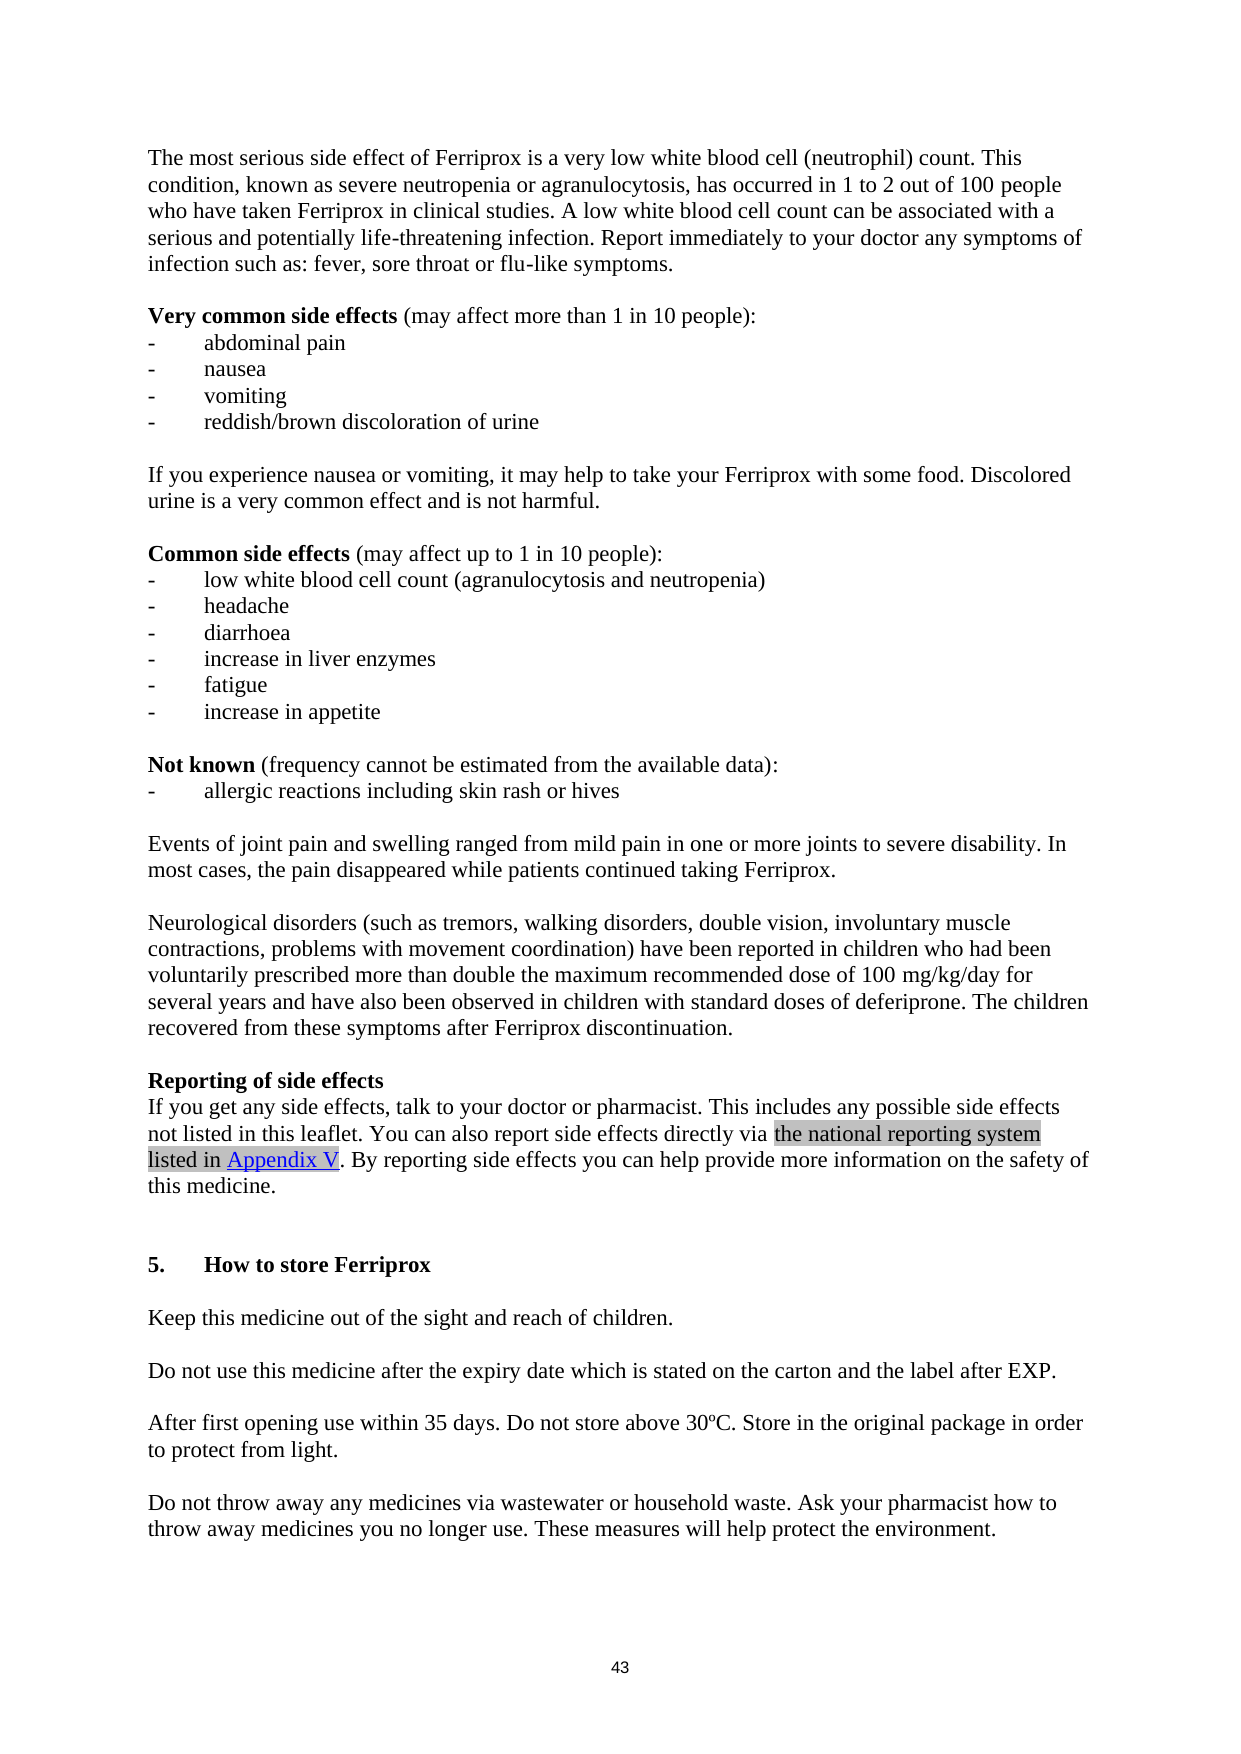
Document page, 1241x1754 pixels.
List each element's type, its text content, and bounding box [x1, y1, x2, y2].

list diarrhoea [148, 619, 1092, 645]
text Common side effects (may affect up to 1 in 10 people): [148, 540, 1092, 566]
text If you get any side effects, talk to your doctor or pharmacist. This includes any possible side effects not listed in this leaflet. You can also report side effects directly via the national reporting system listed in Appendix V. By reporting side effects you can help provide more information on the safety of this medicine. [148, 1093, 1092, 1199]
list reddish/brown discoloration of urine [148, 408, 1092, 434]
text Keep this medicine out of the sight and reach of children. [148, 1304, 1092, 1330]
text If you experience nausea or vomiting, it may help to take your Ferriprox with some food. Discolored urine is a very common effect and is not harmful. [148, 461, 1092, 513]
list headache [148, 592, 1092, 619]
list vomiting [148, 382, 1092, 408]
list allergic reactions including skin rash or hives [148, 777, 1092, 803]
text After first opening use within 35 days. Do not store above 30ºC. Store in the original package in order to protect from light. [148, 1409, 1092, 1462]
text Do not throw away any medicines via wastewater or household waste. Ask your pharmacist how to throw away medicines you no longer use. These measures will help protect the environment. [148, 1488, 1092, 1541]
text Reporting of side effects [148, 1067, 1092, 1093]
text Events of joint pain and swelling ranged from mild pain in one or more joints to severe disability. In most cases, the pain disappeared while patients continued taking Ferriprox. [148, 830, 1092, 882]
list increase in appetite [148, 698, 1092, 724]
list fatigue [148, 672, 1092, 698]
text The most serious side effect of Ferriprox is a very low white blood cell (neutrophil) count. This condition, known as severe neutropenia or agranulocytosis, has occurred in 1 to 2 out of 100 people who have taken Ferriprox in clinical studies. A low white blood cell count can be associated with a serious and potentially life-threatening infection. Report immediately to your doctor any symptoms of infection such as: fever, sore throat or flu-like symptoms. [148, 144, 1092, 276]
text Not known (frequency cannot be estimated from the available data): [148, 751, 1092, 777]
list increase in liver enzymes [148, 645, 1092, 672]
list low white blood cell count (agranulocytosis and neutropenia) [148, 566, 1092, 592]
text 5. How to store Ferriprox [148, 1251, 1092, 1278]
text Very common side effects (may affect more than 1 in 10 people): [148, 303, 1092, 329]
list abdominal pain [148, 329, 1092, 355]
list nausea [148, 355, 1092, 382]
text Neurological disorders (such as tremors, walking disorders, double vision, involuntary muscle contractions, problems with movement coordination) have been reported in children who had been voluntarily prescribed more than double the maximum recommended dose of 100 mg/kg/day for several years and have also been observed in children with standard doses of deferiprone. The children recovered from these symptoms after Ferriprox discontinuation. [148, 909, 1092, 1041]
text Do not use this medicine after the expiry date which is stated on the carton and the label after EXP. [148, 1357, 1092, 1383]
